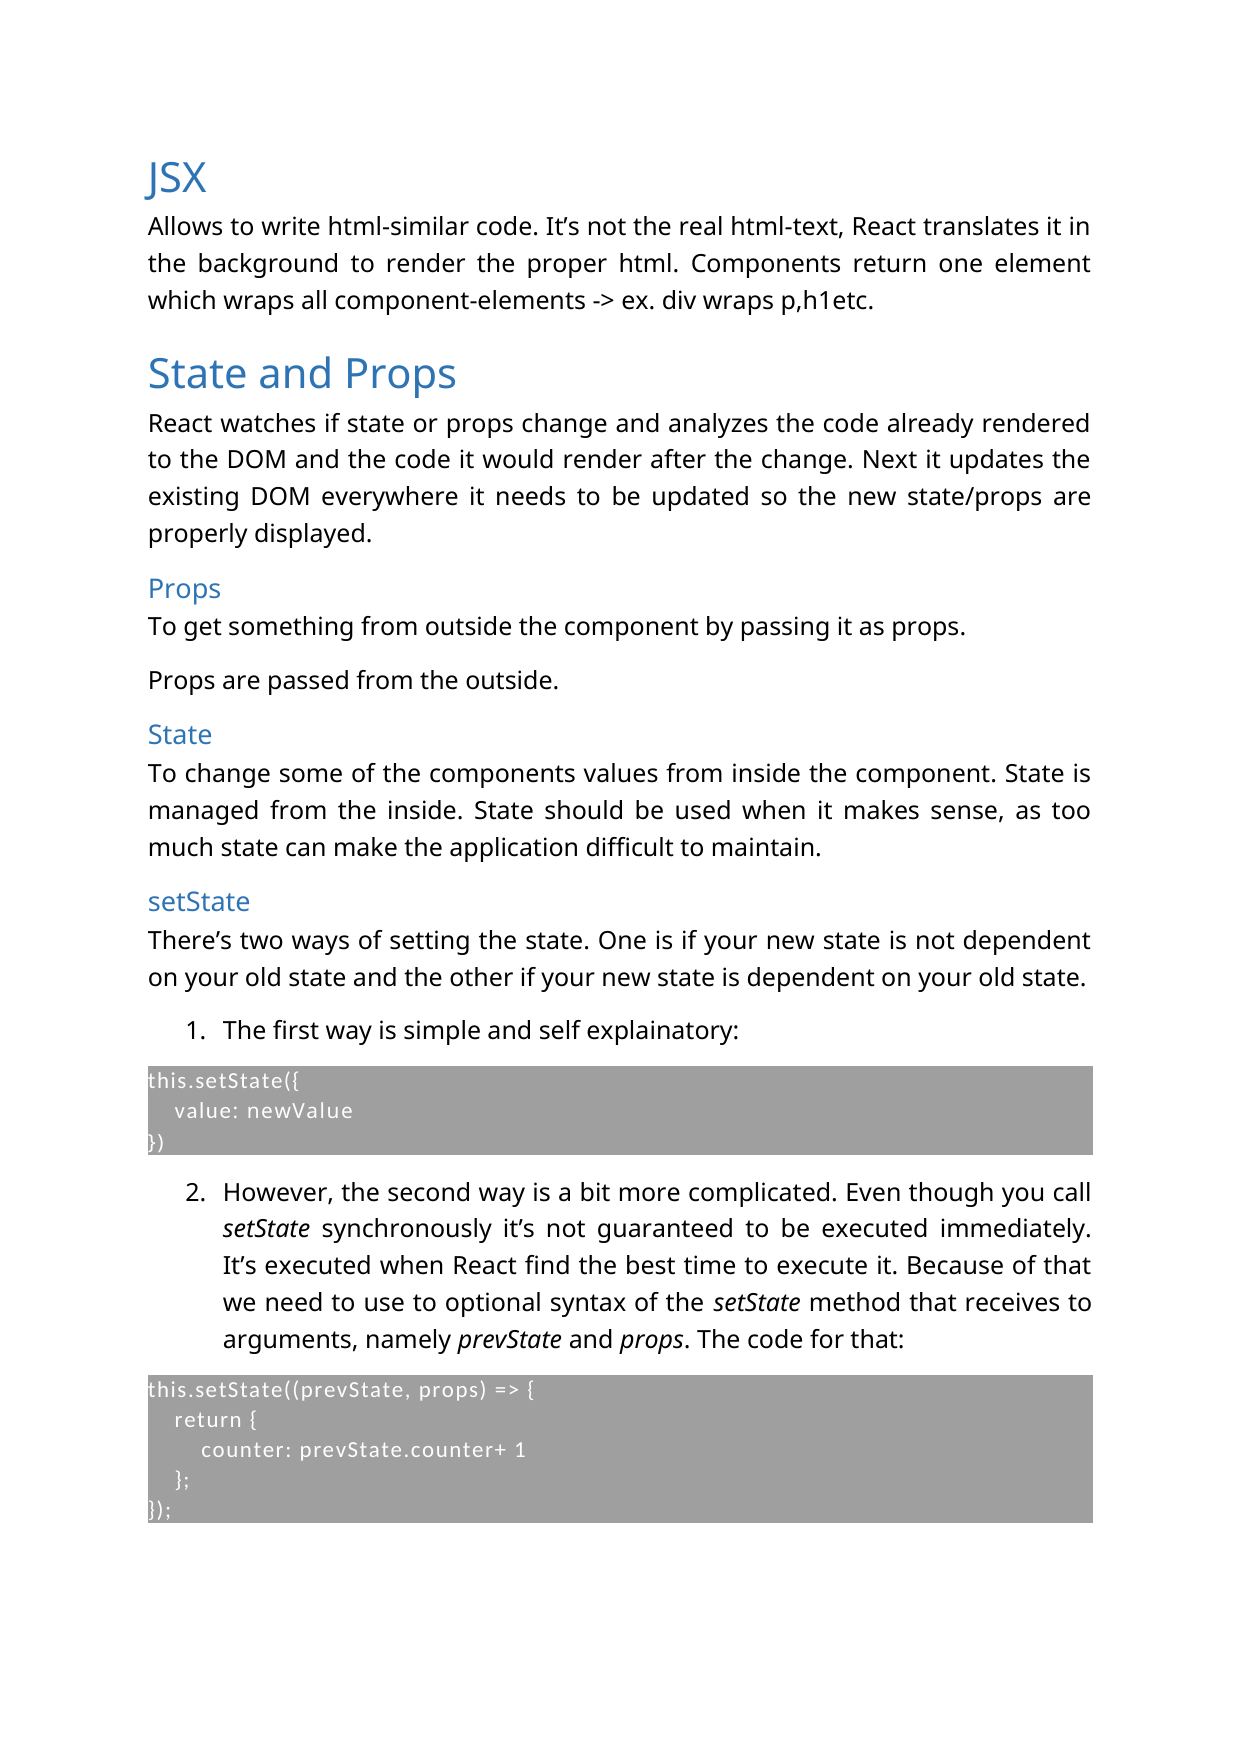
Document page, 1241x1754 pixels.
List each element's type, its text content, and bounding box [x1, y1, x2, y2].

text React watches if state or props change and analyzes the code already rendered to the DOM and the code it would render after the change. Next it updates the existing DOM everywhere it needs to be updated so the new state/props are properly displayed. [148, 405, 1093, 550]
text Allows to write html-similar code. It’s not the real html-text, React translates it in the background to render the proper html. Components return one element which wraps all component-elements -> ex. div wraps p,h1etc. [148, 209, 1093, 316]
text To get something from outside the component by passing it as props. [148, 609, 1093, 643]
subtitle JSX [148, 148, 1093, 204]
list However, the second way is a bit more complicated. Even though you call setState synchronously it’s not guaranteed to be executed immediately. It’s executed when React find the best time to execute it. Because of that we need to use to optional syntax of the setState method that receives to arguments, namely prevState and props. The code for that: [185, 1174, 1093, 1355]
subtitle State and Props [148, 344, 1093, 401]
subtitle setState [148, 883, 1093, 919]
text There’s two ways of setting the state. One is if your new state is not dependent on your old state and the other if your new state is dependent on your old state. [148, 922, 1093, 993]
text To change some of the components values from inside the component. State is managed from the inside. State should be used when it makes sense, as too much state can make the application difficult to maintain. [148, 756, 1093, 863]
subtitle State [148, 716, 1093, 753]
subtitle this.setState((prevState, props) => { return { counter: prevState.counter+ 1 }; }); [148, 1375, 1093, 1523]
text Props are passed from the outside. [148, 662, 1093, 696]
subtitle Props [148, 569, 1093, 606]
list The first way is simple and self explainatory: [185, 1013, 1093, 1047]
subtitle this.setState({ value: newValue }) [148, 1066, 1093, 1155]
